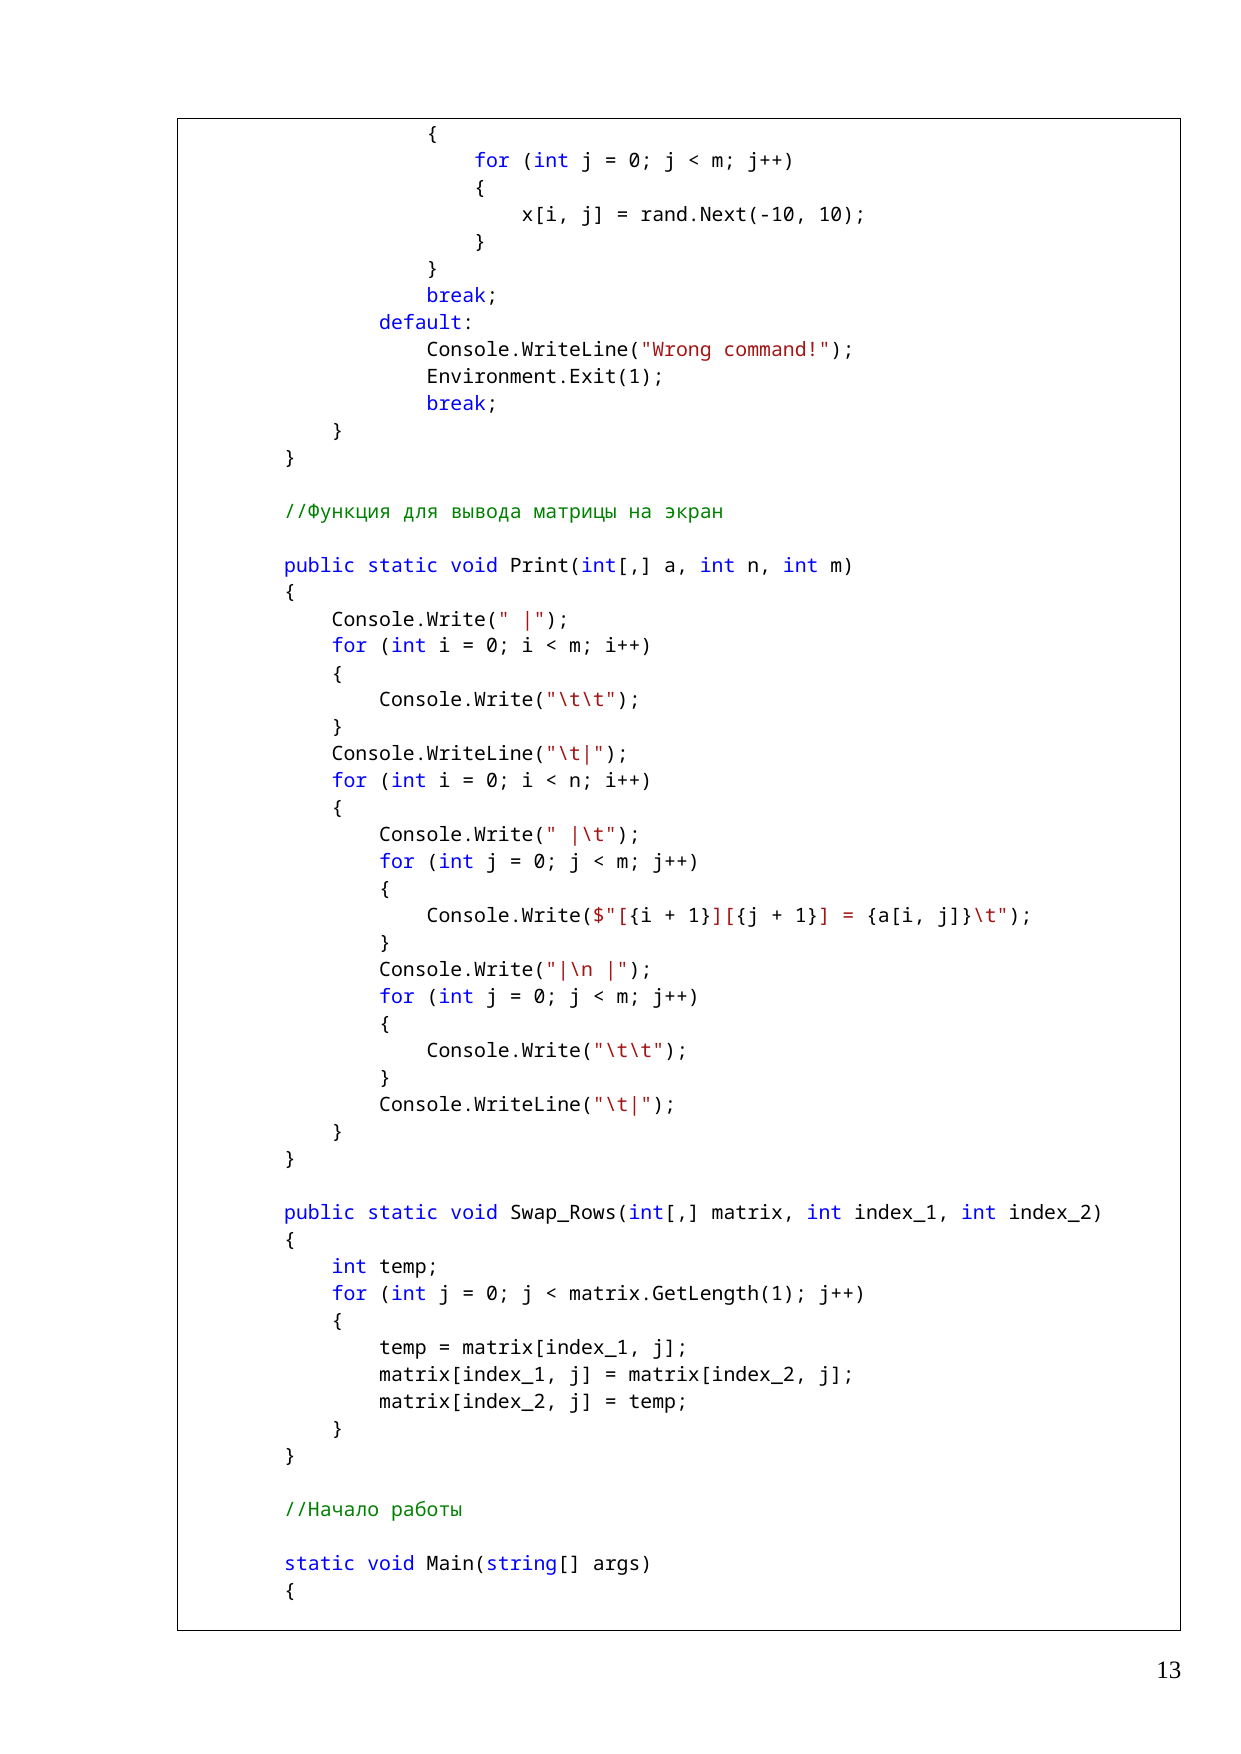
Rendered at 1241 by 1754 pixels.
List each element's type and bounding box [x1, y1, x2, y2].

table_header [178, 119, 1180, 1630]
